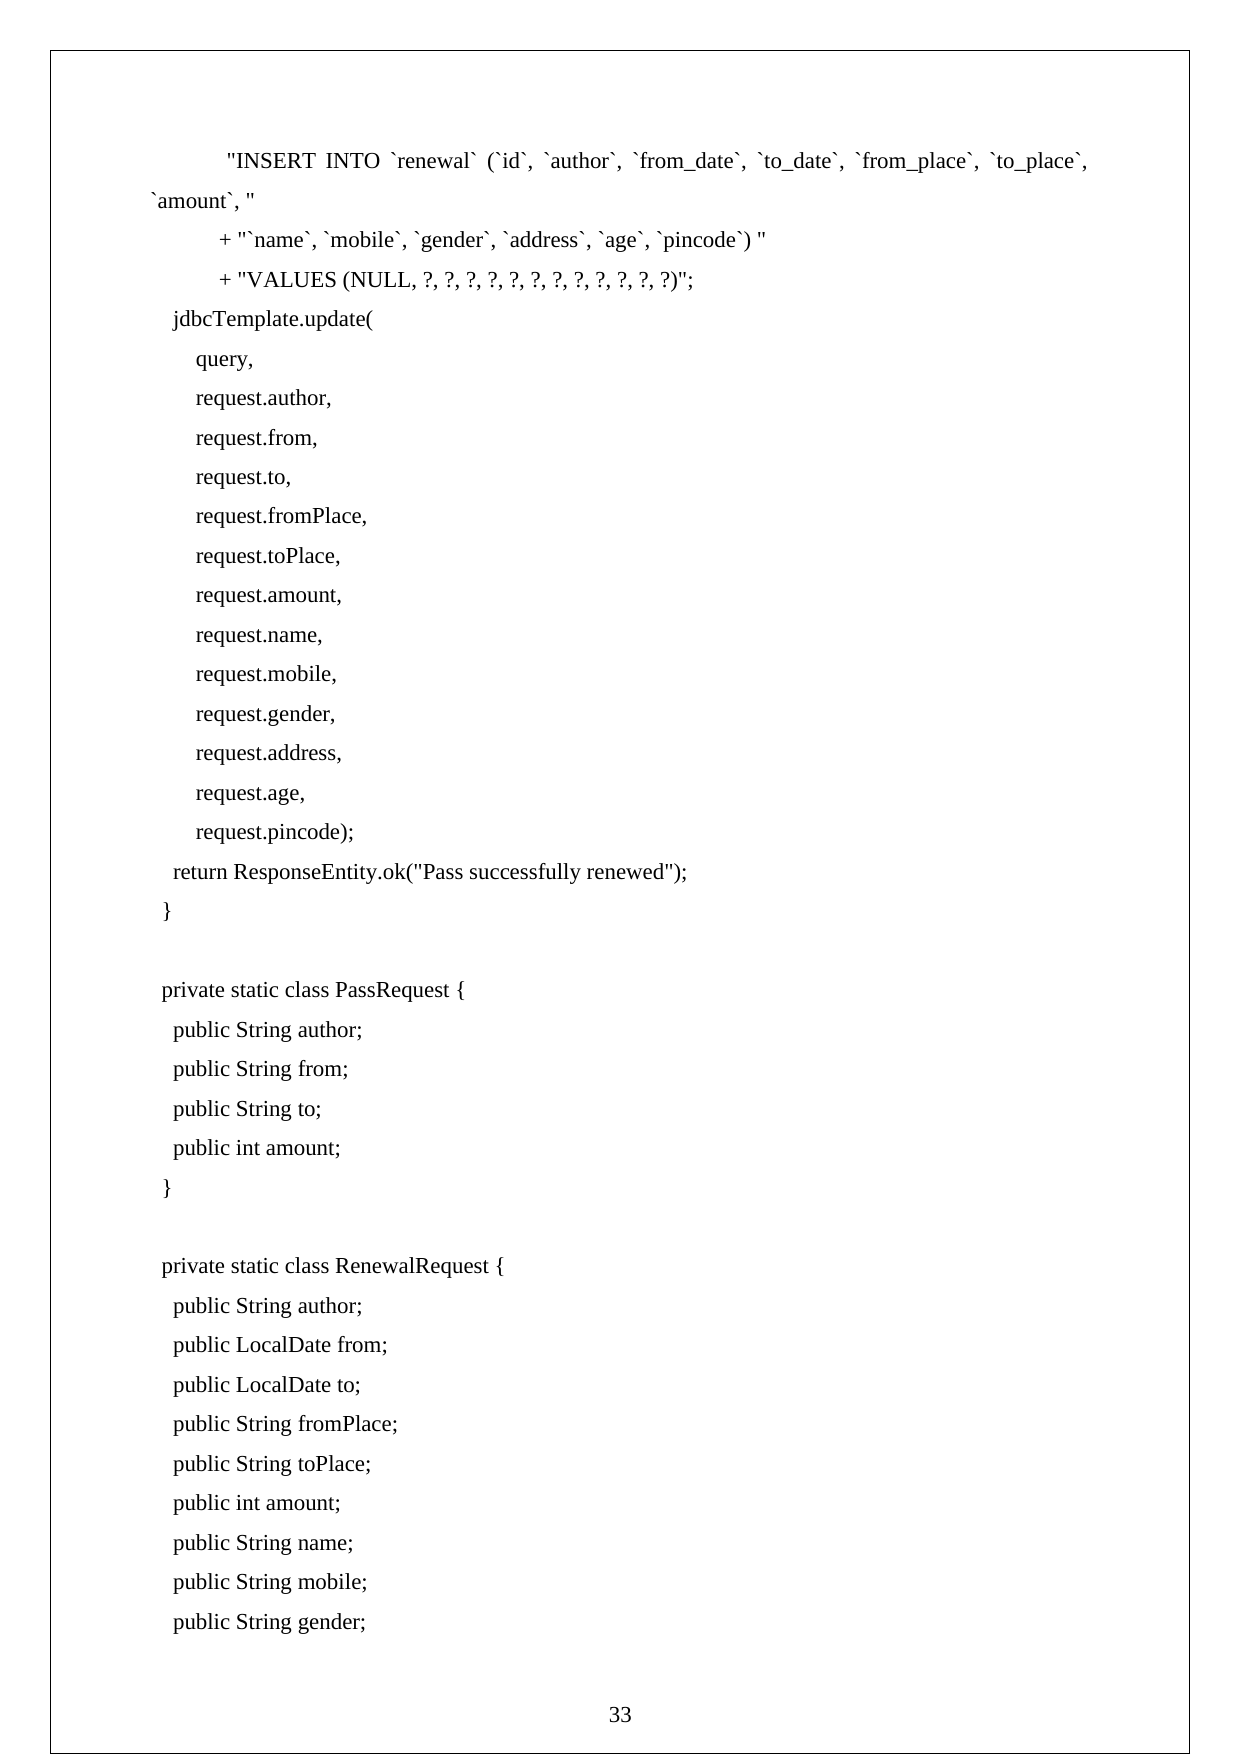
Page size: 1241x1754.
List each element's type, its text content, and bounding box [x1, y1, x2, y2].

text public String to; [150, 1095, 1090, 1121]
text request.pincode); [150, 818, 1090, 845]
text request.name, [150, 621, 1090, 647]
text public String mobile; [150, 1568, 1090, 1595]
text request.mobile, [150, 660, 1090, 687]
text public String name; [150, 1529, 1090, 1555]
text request.age, [150, 779, 1090, 805]
text request.gender, [150, 700, 1090, 726]
text } [150, 1174, 1090, 1200]
text public LocalDate to; [150, 1371, 1090, 1397]
text "INSERT INTO `renewal` (`id`, `author`, `from_date`, `to_date`, `from_place`, `to_place`, `amount`, " [150, 147, 1090, 213]
text public String gender; [150, 1608, 1090, 1634]
text + "VALUES (NULL, ?, ?, ?, ?, ?, ?, ?, ?, ?, ?, ?, ?)"; [150, 266, 1090, 292]
text request.amount, [150, 581, 1090, 608]
text public String toPlace; [150, 1450, 1090, 1476]
text public String author; [150, 1016, 1090, 1042]
text public String fromPlace; [150, 1411, 1090, 1437]
text request.from, [150, 423, 1090, 450]
text public String from; [150, 1055, 1090, 1082]
text query, [150, 344, 1090, 371]
text } [150, 897, 1090, 924]
text public LocalDate from; [150, 1332, 1090, 1358]
text private static class RenewalRequest { [150, 1253, 1090, 1279]
text + "`name`, `mobile`, `gender`, `address`, `age`, `pincode`) " [150, 226, 1090, 252]
text private static class PassRequest { [150, 976, 1090, 1003]
text request.fromPlace, [150, 502, 1090, 529]
text request.author, [150, 384, 1090, 410]
text request.address, [150, 739, 1090, 766]
text public int amount; [150, 1134, 1090, 1161]
text return ResponseEntity.ok("Pass successfully renewed"); [150, 858, 1090, 884]
text jdbcTemplate.update( [150, 305, 1090, 331]
text public String author; [150, 1292, 1090, 1318]
text request.to, [150, 463, 1090, 489]
text request.toPlace, [150, 542, 1090, 568]
text public int amount; [150, 1489, 1090, 1516]
